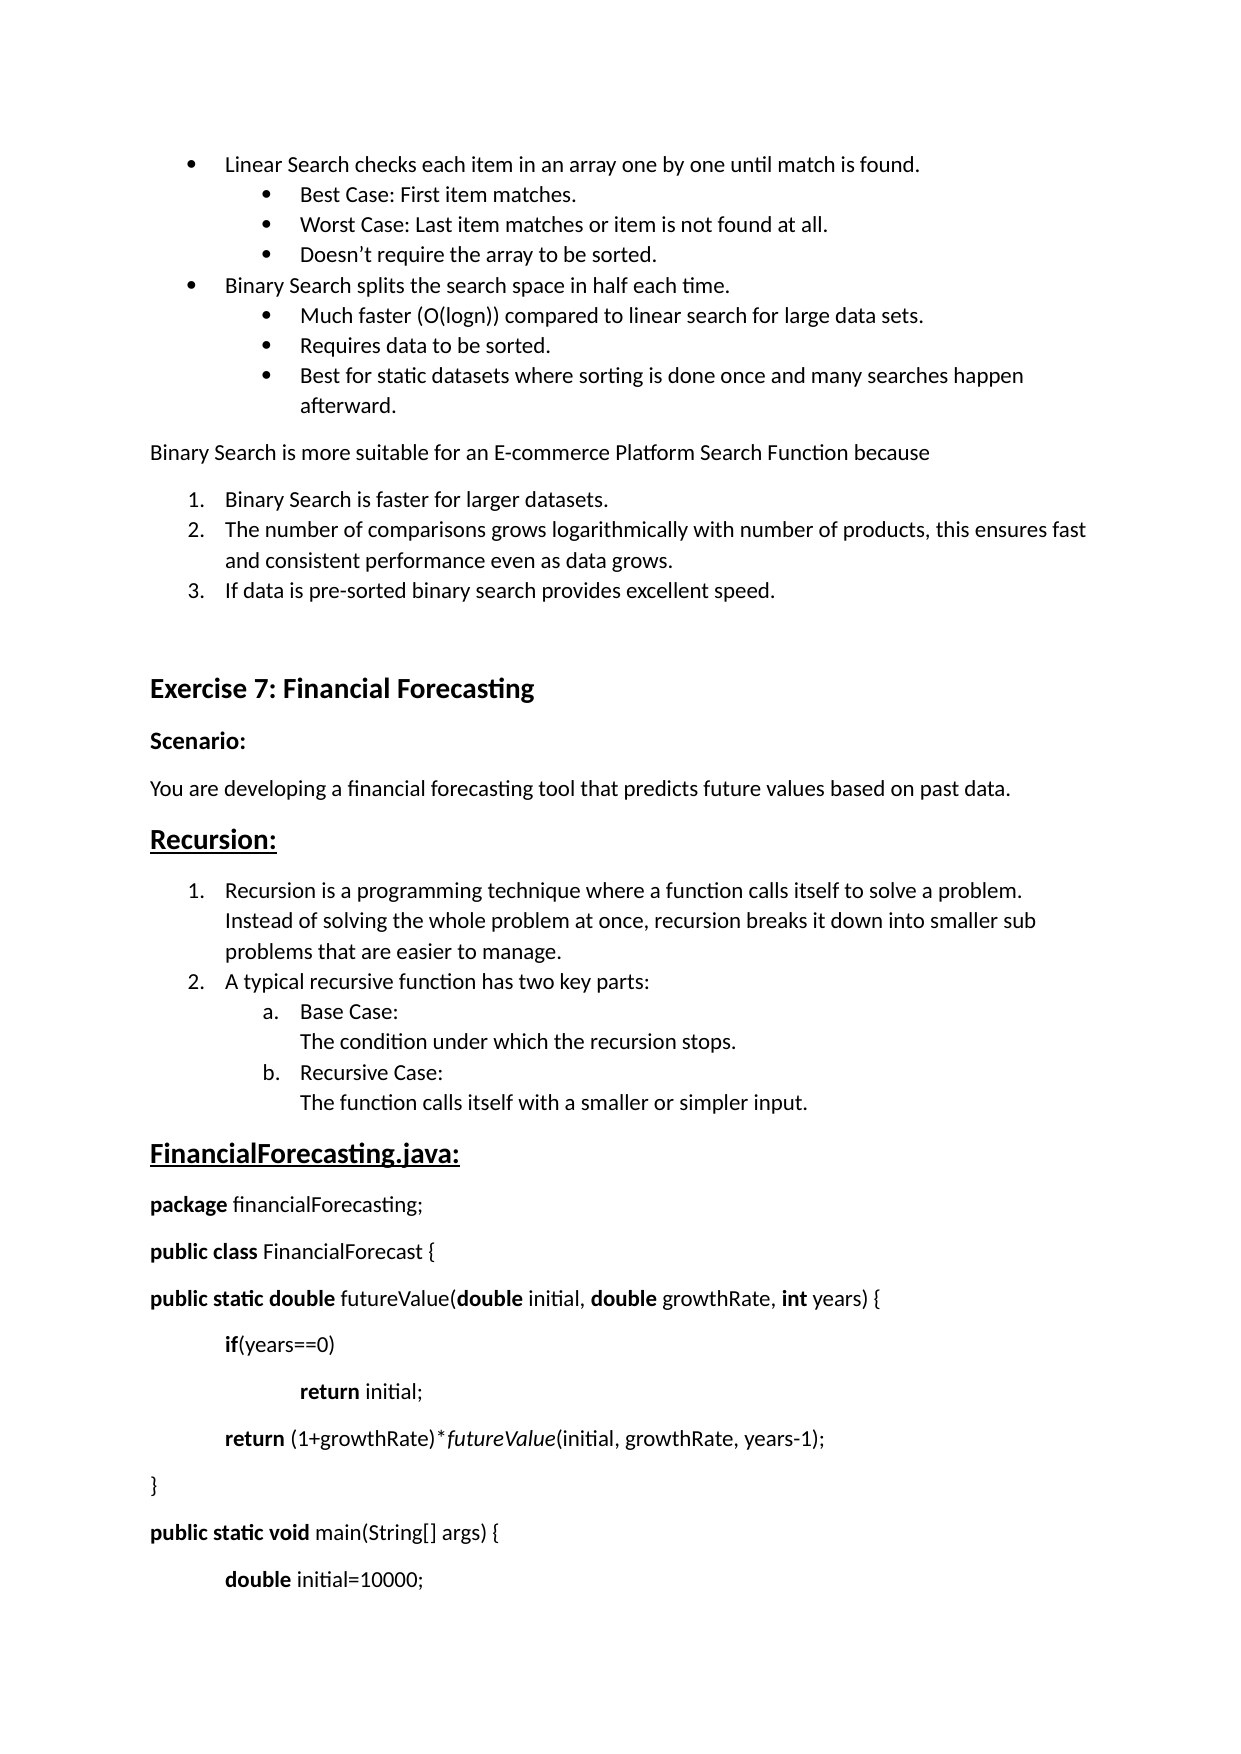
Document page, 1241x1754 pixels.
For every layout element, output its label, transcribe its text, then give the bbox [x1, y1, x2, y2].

list Doesn’t require the array to be sorted. [262, 241, 1090, 269]
list Base Case: [262, 997, 1090, 1025]
list Linear Search checks each item in an array one by one until match is found. [187, 150, 1090, 178]
text } [150, 1471, 1090, 1499]
list Recursion is a programming technique where a function calls itself to solve a problem. Instead of solving the whole problem at once, recursion breaks it down into smaller sub problems that are easier to manage. [187, 876, 1090, 965]
list The function calls itself with a smaller or simpler input. [300, 1088, 1090, 1116]
text double initial=10000; [150, 1565, 1090, 1593]
list Worst Case: Last item matches or item is not found at all. [262, 210, 1090, 238]
text if(years==0) [150, 1331, 1090, 1358]
list The number of comparisons grows logarithmically with number of products, this ensures fast and consistent performance even as data grows. [187, 516, 1090, 574]
list Requires data to be sorted. [262, 331, 1090, 359]
list Binary Search is faster for larger datasets. [187, 485, 1090, 513]
text FinancialForecasting.java: [150, 1135, 1090, 1170]
text public static double futureValue(double initial, double growthRate, int years) { [150, 1284, 1090, 1312]
list The condition under which the recursion stops. [300, 1027, 1090, 1056]
text public class FinancialForecast { [150, 1237, 1090, 1265]
list Binary Search splits the search space in half each time. [187, 271, 1090, 299]
list If data is pre-sorted binary search provides excellent speed. [187, 576, 1090, 604]
text Exercise 7: Financial Forecasting [150, 670, 1090, 705]
text Scenario: [150, 725, 1090, 755]
text Recursion: [150, 821, 1090, 857]
list Best for static datasets where sorting is done once and many searches happen afterward. [262, 361, 1090, 420]
list Much faster (O(logn)) compared to linear search for large data sets. [262, 301, 1090, 329]
list Best Case: First item matches. [262, 180, 1090, 208]
list Recursive Case: [262, 1058, 1090, 1086]
text return (1+growthRate)*futureValue(initial, growthRate, years-1); [150, 1424, 1090, 1452]
text public static void main(String[] args) { [150, 1518, 1090, 1546]
text You are developing a financial forecasting tool that predicts future values based on past data. [150, 774, 1090, 802]
list A typical recursive function has two key parts: [187, 967, 1090, 995]
text package financialForecasting; [150, 1190, 1090, 1218]
text return initial; [150, 1377, 1090, 1405]
text Binary Search is more suitable for an E-commerce Platform Search Function because [150, 438, 1090, 467]
